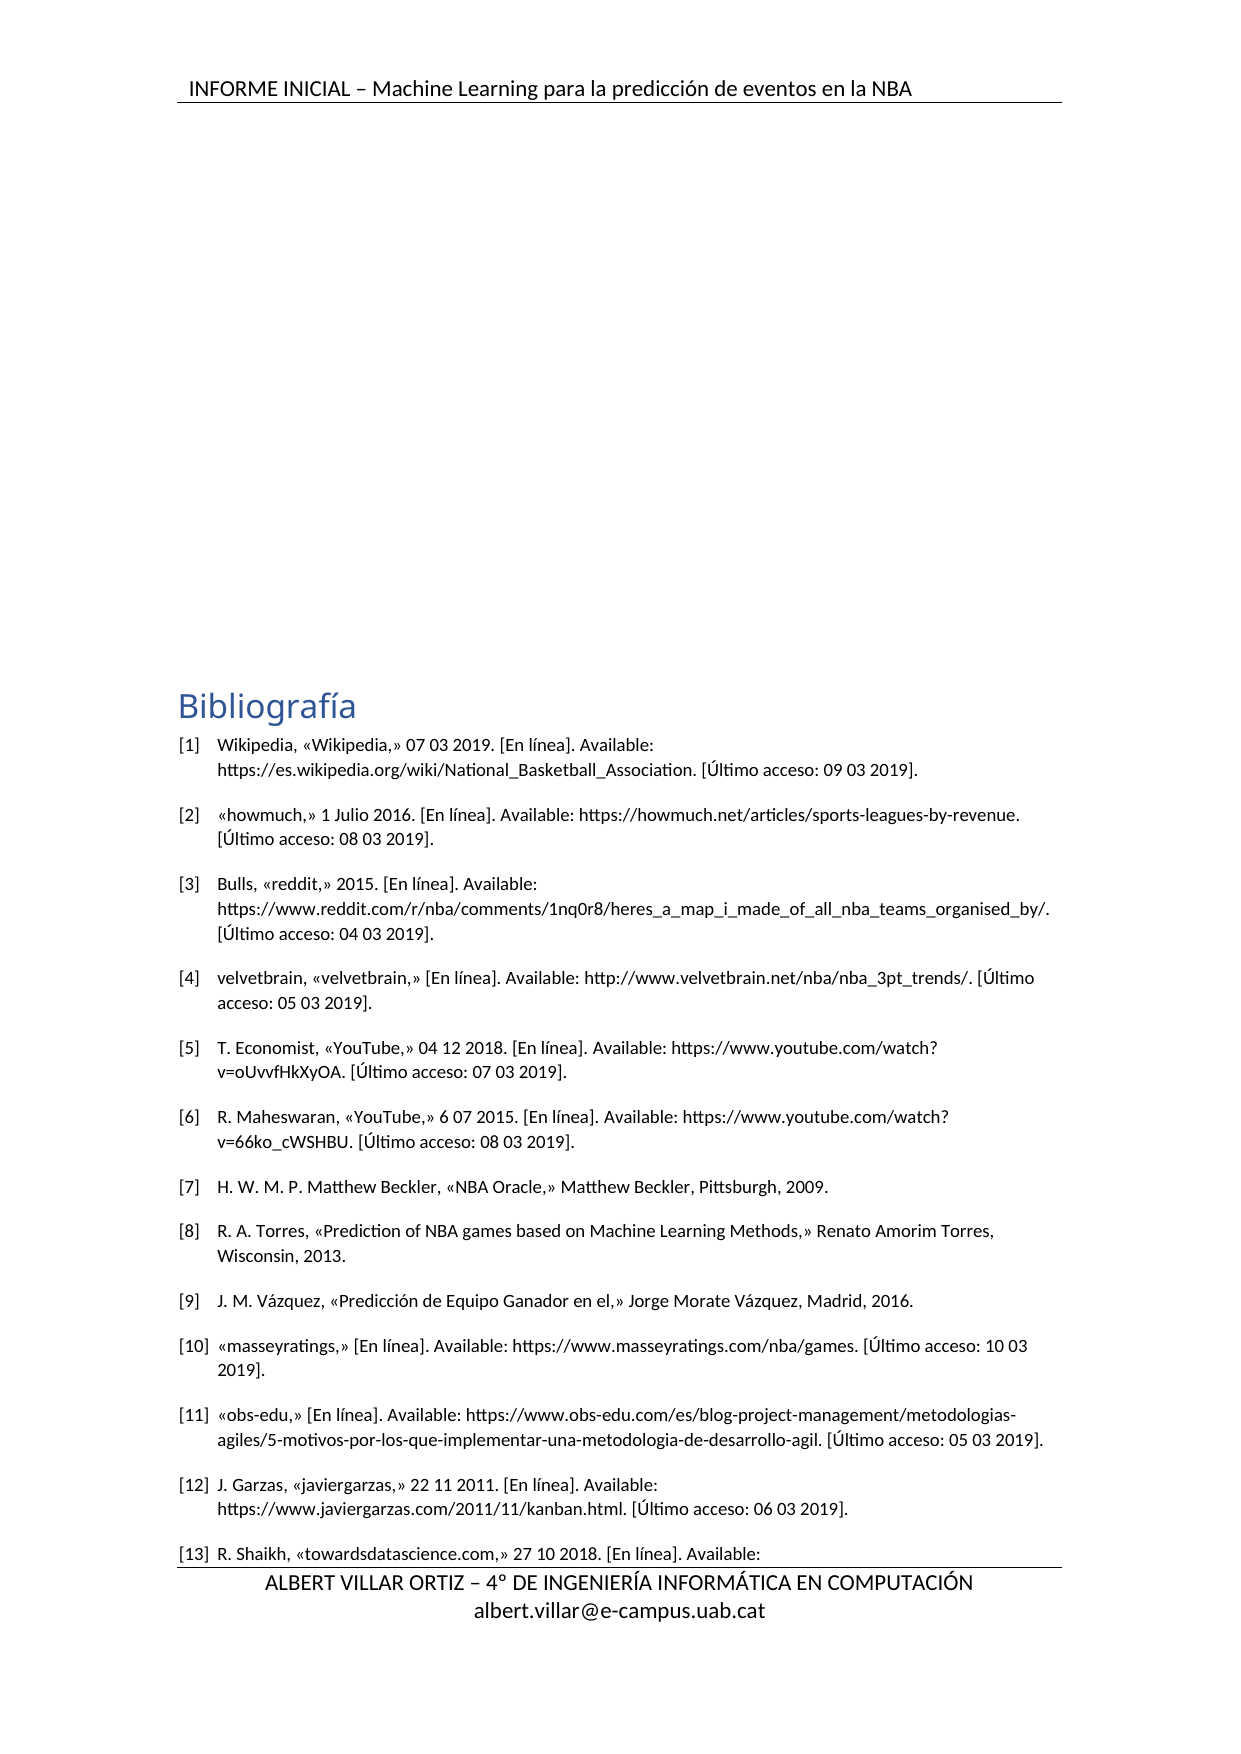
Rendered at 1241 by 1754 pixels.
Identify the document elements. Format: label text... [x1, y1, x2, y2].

table_cell J. Garzas, «javiergarzas,» 22 11 2011. [En línea]. Available: https://www.javiergarzas.com/2011/11/kanban.html. [Último acceso: 06 03 2019]. [216, 1471, 1063, 1541]
table_header [1] [177, 732, 216, 801]
table_cell [10] [177, 1333, 216, 1402]
table_cell [9] [177, 1288, 216, 1332]
table_cell Bulls, «reddit,» 2015. [En línea]. Available: https://www.reddit.com/r/nba/comments/1nq0r8/heres_a_map_i_made_of_all_nba_teams_organised_by/. [Último acceso: 04 03 2019]. [216, 871, 1063, 965]
table_cell [13] [177, 1541, 216, 1567]
table_cell [11] [177, 1402, 216, 1471]
table_cell R. A. Torres, «Prediction of NBA games based on Machine Learning Methods,» Renato Amorim Torres, Wisconsin, 2013. [216, 1218, 1063, 1288]
table_cell «masseyratings,» [En línea]. Available: https://www.masseyratings.com/nba/games. [Último acceso: 10 03 2019]. [216, 1333, 1063, 1402]
table_cell H. W. M. P. Matthew Beckler, «NBA Oracle,» Matthew Beckler, Pittsburgh, 2009. [216, 1173, 1063, 1218]
table_cell «obs-edu,» [En línea]. Available: https://www.obs-edu.com/es/blog-project-management/metodologias-agiles/5-motivos-por-los-que-implementar-una-metodologia-de-desarrollo-agil. [Último acceso: 05 03 2019]. [216, 1402, 1063, 1471]
table_cell velvetbrain, «velvetbrain,» [En línea]. Available: http://www.velvetbrain.net/nba/nba_3pt_trends/. [Último acceso: 05 03 2019]. [216, 965, 1063, 1034]
table_cell [8] [177, 1218, 216, 1288]
table_cell [12] [177, 1471, 216, 1541]
table_header Wikipedia, «Wikipedia,» 07 03 2019. [En línea]. Available: https://es.wikipedia.org/wiki/National_Basketball_Association. [Último acceso: 09 03 2019]. [216, 732, 1063, 801]
table_cell J. M. Vázquez, «Predicción de Equipo Ganador en el,» Jorge Morate Vázquez, Madrid, 2016. [216, 1288, 1063, 1332]
table_cell [4] [177, 965, 216, 1034]
subtitle Bibliografía [177, 683, 1063, 728]
table_cell T. Economist, «YouTube,» 04 12 2018. [En línea]. Available: https://www.youtube.com/watch?v=oUvvfHkXyOA. [Último acceso: 07 03 2019]. [216, 1034, 1063, 1104]
table_cell [6] [177, 1104, 216, 1173]
table_cell [7] [177, 1173, 216, 1218]
table_cell [3] [177, 871, 216, 965]
table_cell R. Maheswaran, «YouTube,» 6 07 2015. [En línea]. Available: https://www.youtube.com/watch?v=66ko_cWSHBU. [Último acceso: 08 03 2019]. [216, 1104, 1063, 1173]
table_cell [216, 1541, 1063, 1567]
table_cell [5] [177, 1034, 216, 1104]
table_cell «howmuch,» 1 Julio 2016. [En línea]. Available: https://howmuch.net/articles/sports-leagues-by-revenue. [Último acceso: 08 03 2019]. [216, 801, 1063, 871]
table_cell [2] [177, 801, 216, 871]
